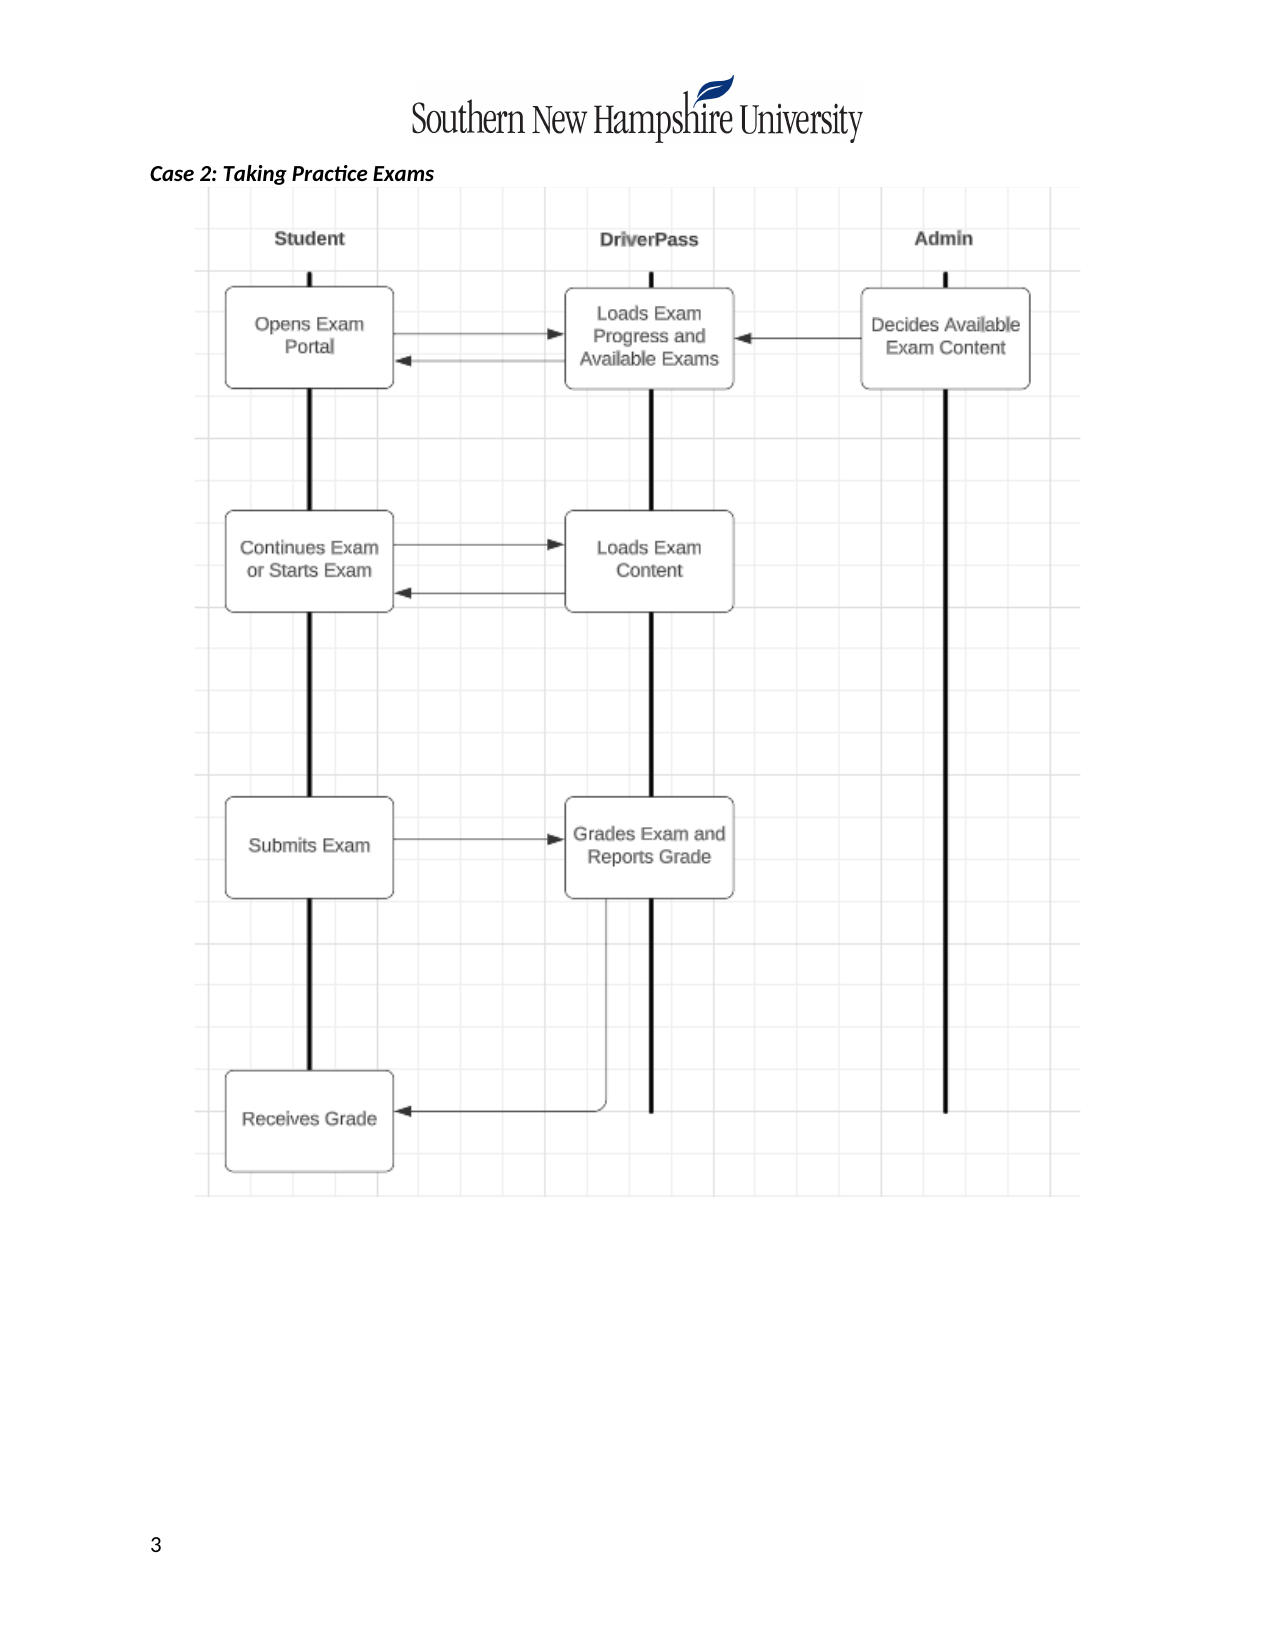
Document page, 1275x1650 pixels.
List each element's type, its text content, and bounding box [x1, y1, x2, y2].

picture [412, 75, 863, 143]
text Case 2: Taking Practice Exams [150, 159, 1125, 187]
picture [194, 187, 1081, 1197]
